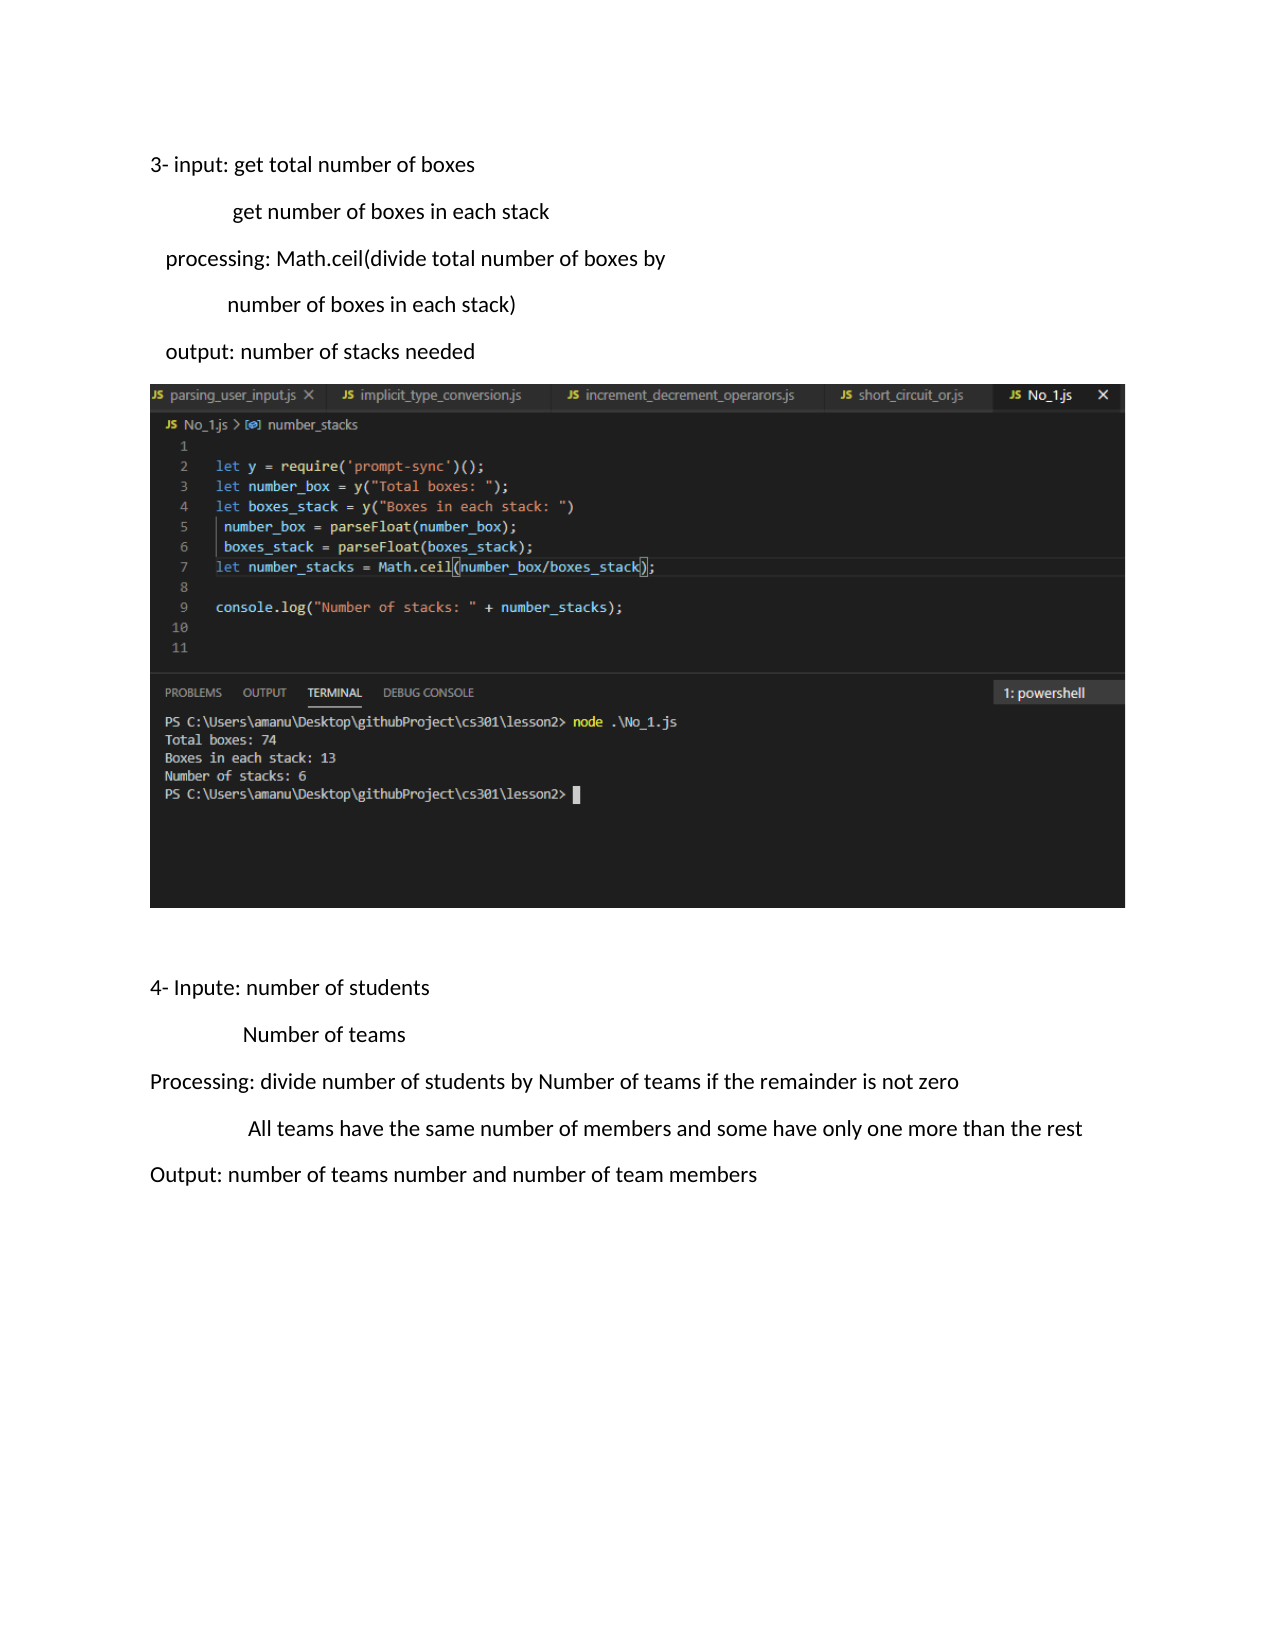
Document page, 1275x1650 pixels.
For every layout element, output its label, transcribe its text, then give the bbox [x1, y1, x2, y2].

text processing: Math.ceil(divide total number of boxes by [150, 244, 1125, 272]
text output: number of stacks needed [150, 337, 1125, 366]
text Number of teams [150, 1020, 1125, 1048]
picture [150, 384, 1125, 908]
text Processing: divide number of students by Number of teams if the remainder is not zero [150, 1067, 1125, 1095]
text All teams have the same number of members and some have only one more than the rest [150, 1114, 1125, 1142]
text Output: number of teams number and number of team members [150, 1161, 1125, 1188]
text 3- input: get total number of boxes [150, 150, 1125, 178]
text number of boxes in each stack) [150, 291, 1125, 319]
text get number of boxes in each stack [150, 197, 1125, 225]
text 4- Inpute: number of students [150, 973, 1125, 1001]
